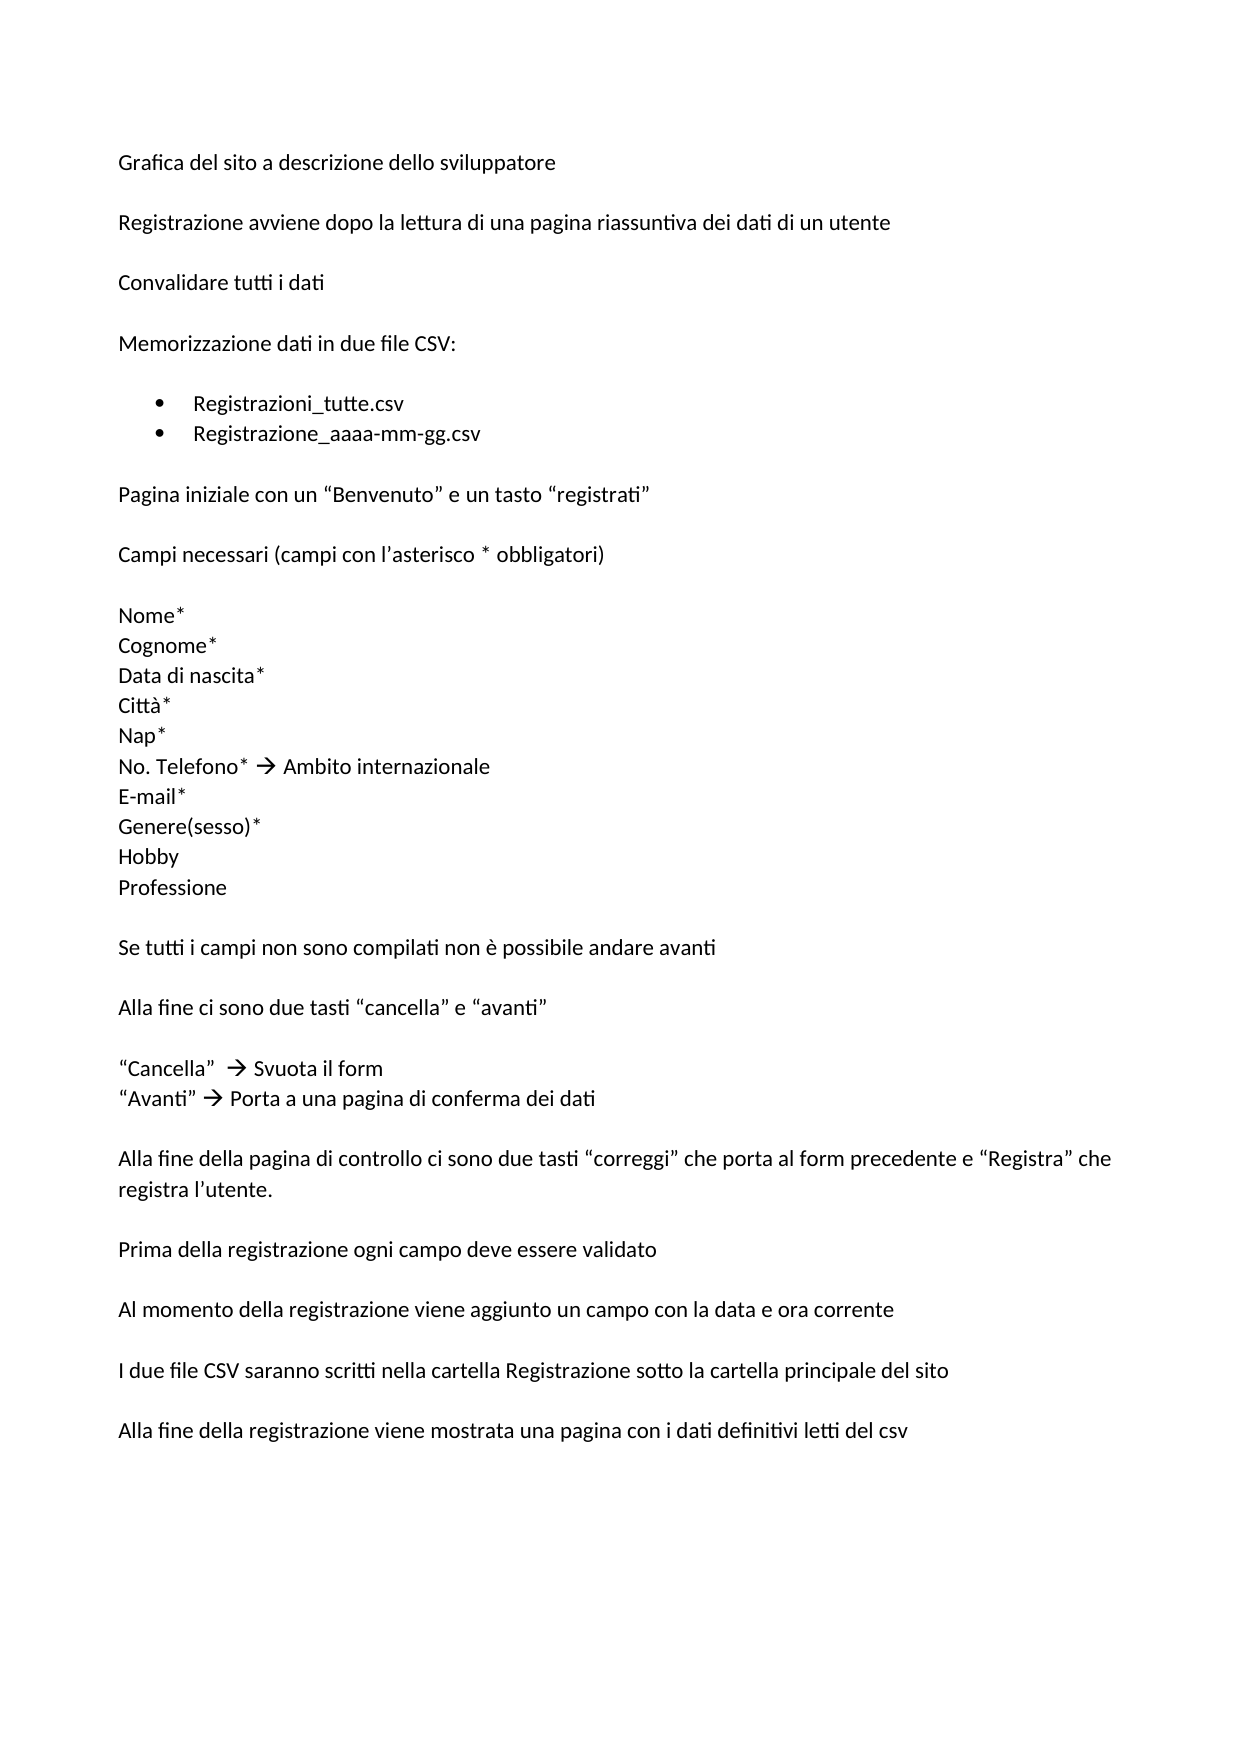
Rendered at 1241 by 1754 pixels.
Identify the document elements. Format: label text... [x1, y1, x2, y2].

text No. Telefono* Ambito internazionale [118, 752, 1122, 780]
text E-mail* [118, 782, 1122, 810]
text Se tutti i campi non sono compilati non è possibile andare avanti [118, 933, 1122, 961]
text Hobby [118, 842, 1122, 870]
list Registrazioni_tutte.csv [156, 389, 1122, 417]
text “Cancella” Svuota il form [118, 1054, 1122, 1082]
text Campi necessari (campi con l’asterisco * obbligatori) [118, 540, 1122, 568]
text “Avanti” Porta a una pagina di conferma dei dati [118, 1084, 1122, 1112]
list Registrazione_aaaa-mm-gg.csv [156, 419, 1122, 447]
text Grafica del sito a descrizione dello sviluppatore [118, 148, 1122, 176]
text Cognome* [118, 631, 1122, 659]
text Nap* [118, 722, 1122, 749]
text Prima della registrazione ogni campo deve essere validato [118, 1235, 1122, 1263]
text Alla fine ci sono due tasti “cancella” e “avanti” [118, 993, 1122, 1021]
text I due file CSV saranno scritti nella cartella Registrazione sotto la cartella principale del sito [118, 1356, 1122, 1384]
text Nome* [118, 601, 1122, 629]
text Genere(sesso)* [118, 812, 1122, 840]
text Data di nascita* [118, 661, 1122, 689]
text Alla fine della pagina di controllo ci sono due tasti “correggi” che porta al form precedente e “Registra” che registra l’utente. [118, 1144, 1122, 1203]
text Professione [118, 873, 1122, 901]
text Memorizzazione dati in due file CSV: [118, 329, 1122, 357]
text Pagina iniziale con un “Benvenuto” e un tasto “registrati” [118, 480, 1122, 508]
text Registrazione avviene dopo la lettura di una pagina riassuntiva dei dati di un utente [118, 208, 1122, 236]
text Alla fine della registrazione viene mostrata una pagina con i dati definitivi letti del csv [118, 1416, 1122, 1444]
text Città* [118, 691, 1122, 719]
text Convalidare tutti i dati [118, 268, 1122, 296]
text Al momento della registrazione viene aggiunto un campo con la data e ora corrente [118, 1296, 1122, 1323]
